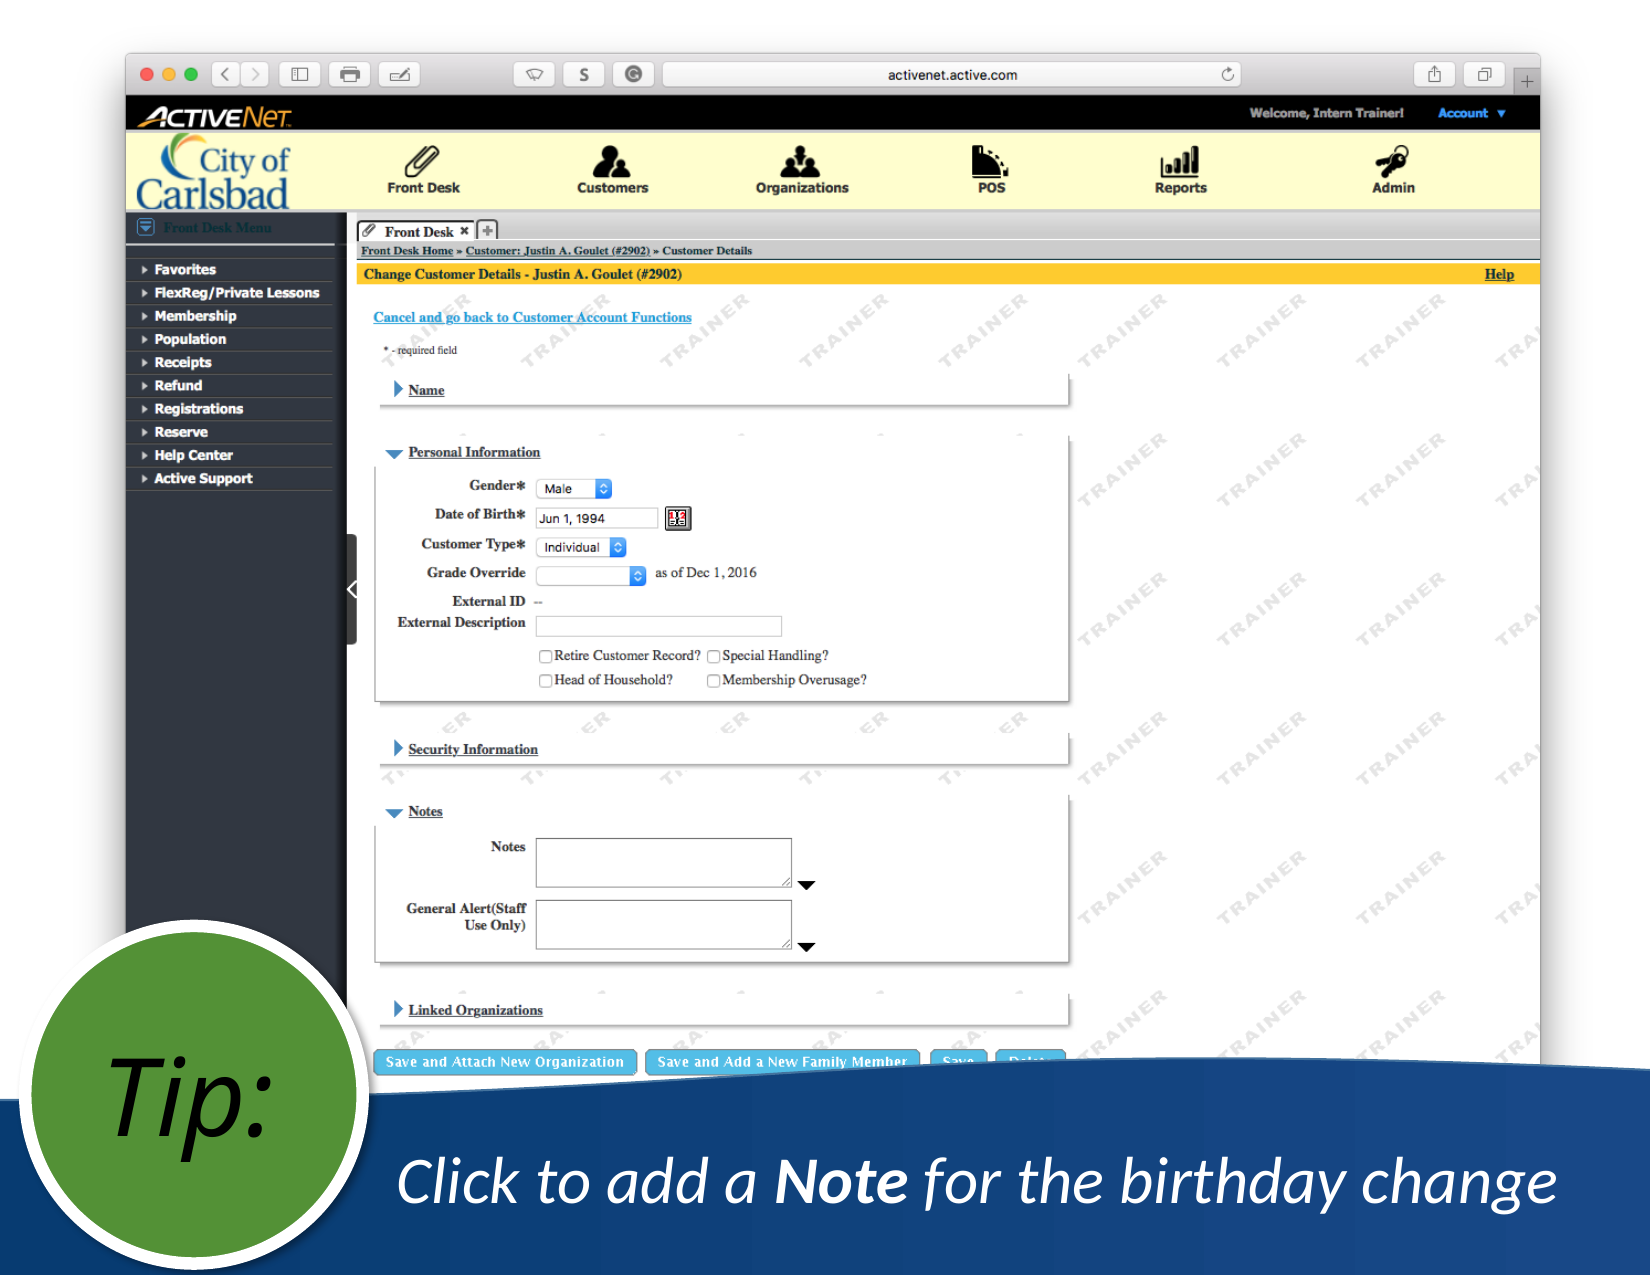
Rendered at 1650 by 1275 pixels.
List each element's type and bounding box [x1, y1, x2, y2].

picture [64, 18, 1602, 1093]
